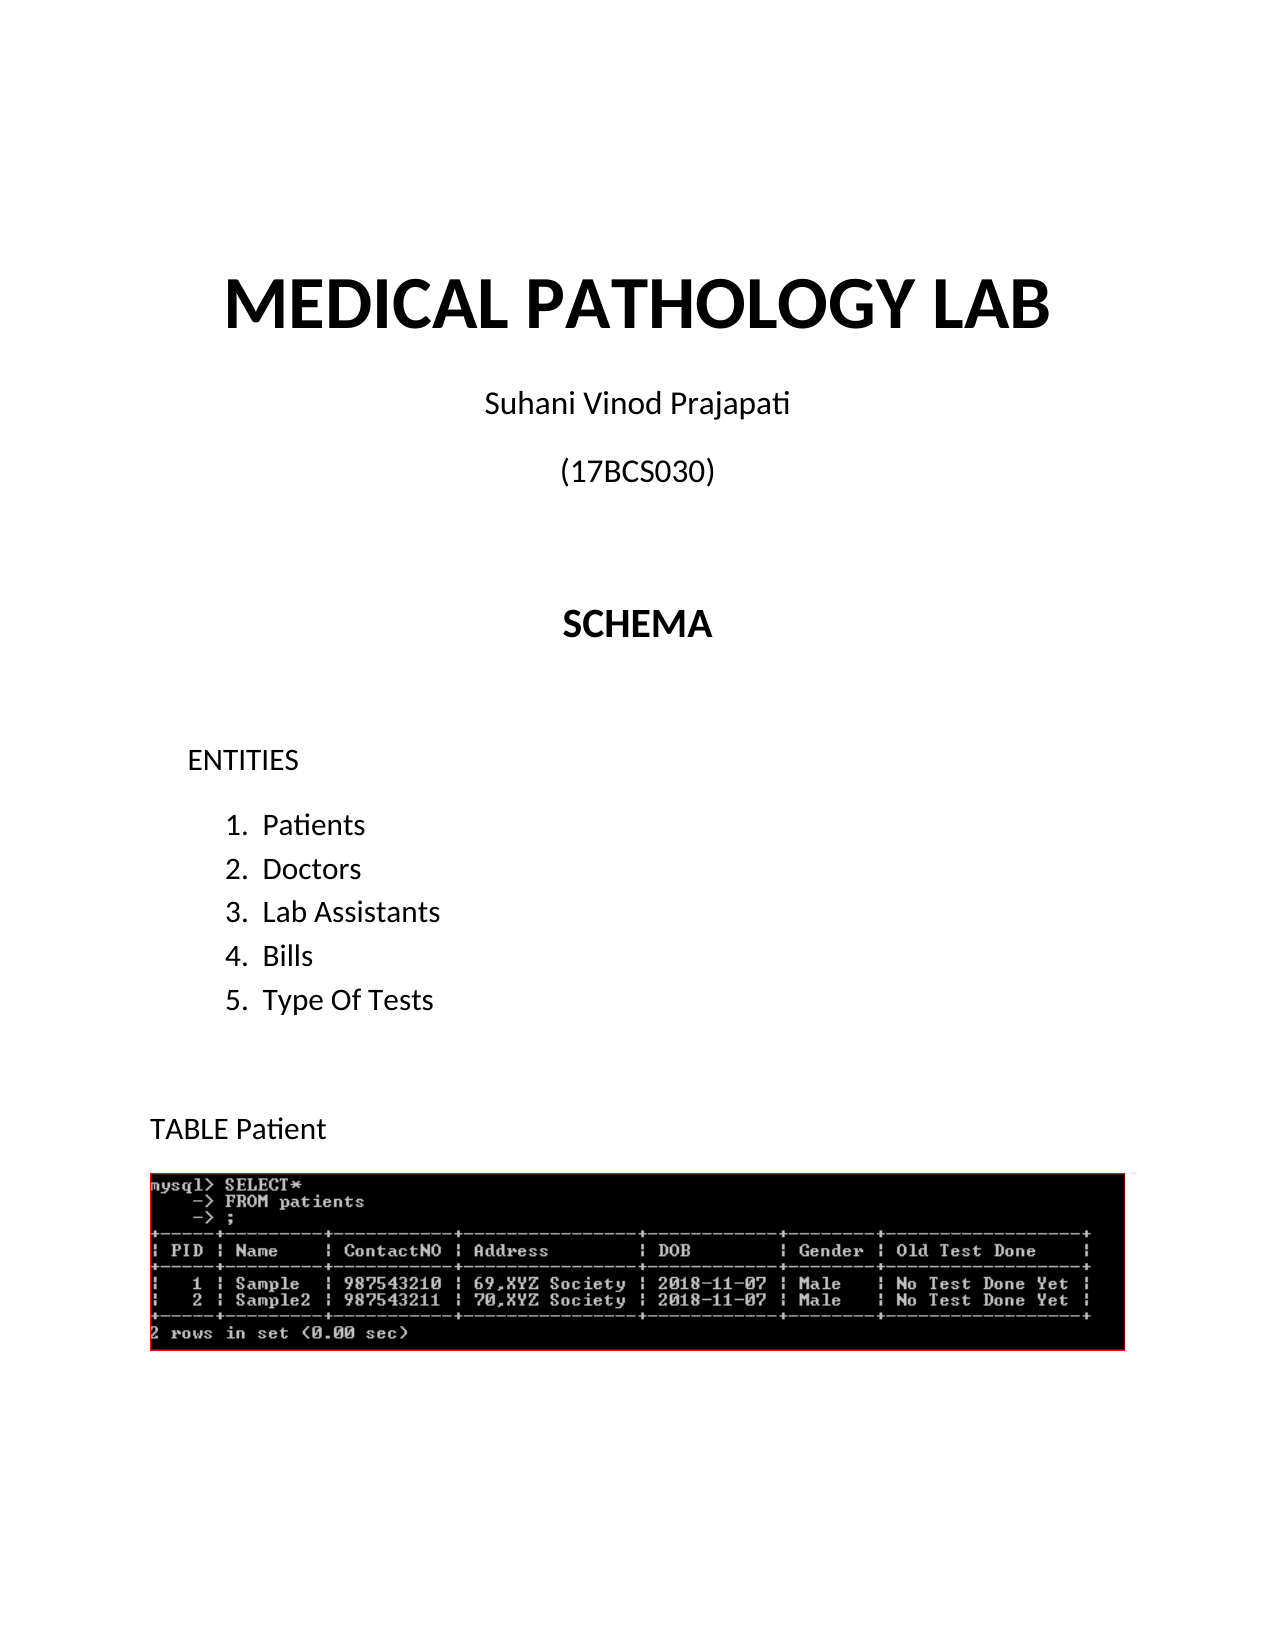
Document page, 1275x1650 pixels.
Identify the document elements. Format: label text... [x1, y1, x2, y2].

picture [150, 1173, 1125, 1351]
list Type Of Tests [225, 980, 1125, 1018]
text Suhani Vinod Prajapati [150, 382, 1125, 423]
text SCHEMA [150, 597, 1125, 647]
list Lab Assistants [225, 892, 1125, 931]
list Bills [225, 936, 1125, 974]
list Doctors [225, 849, 1125, 887]
text MEDICAL PATHOLOGY LAB [150, 256, 1125, 348]
list Patients [225, 805, 1125, 843]
text TABLE Patient [150, 1109, 1125, 1147]
text (17BCS030) [150, 450, 1125, 490]
text ENTITIES [187, 740, 1125, 778]
